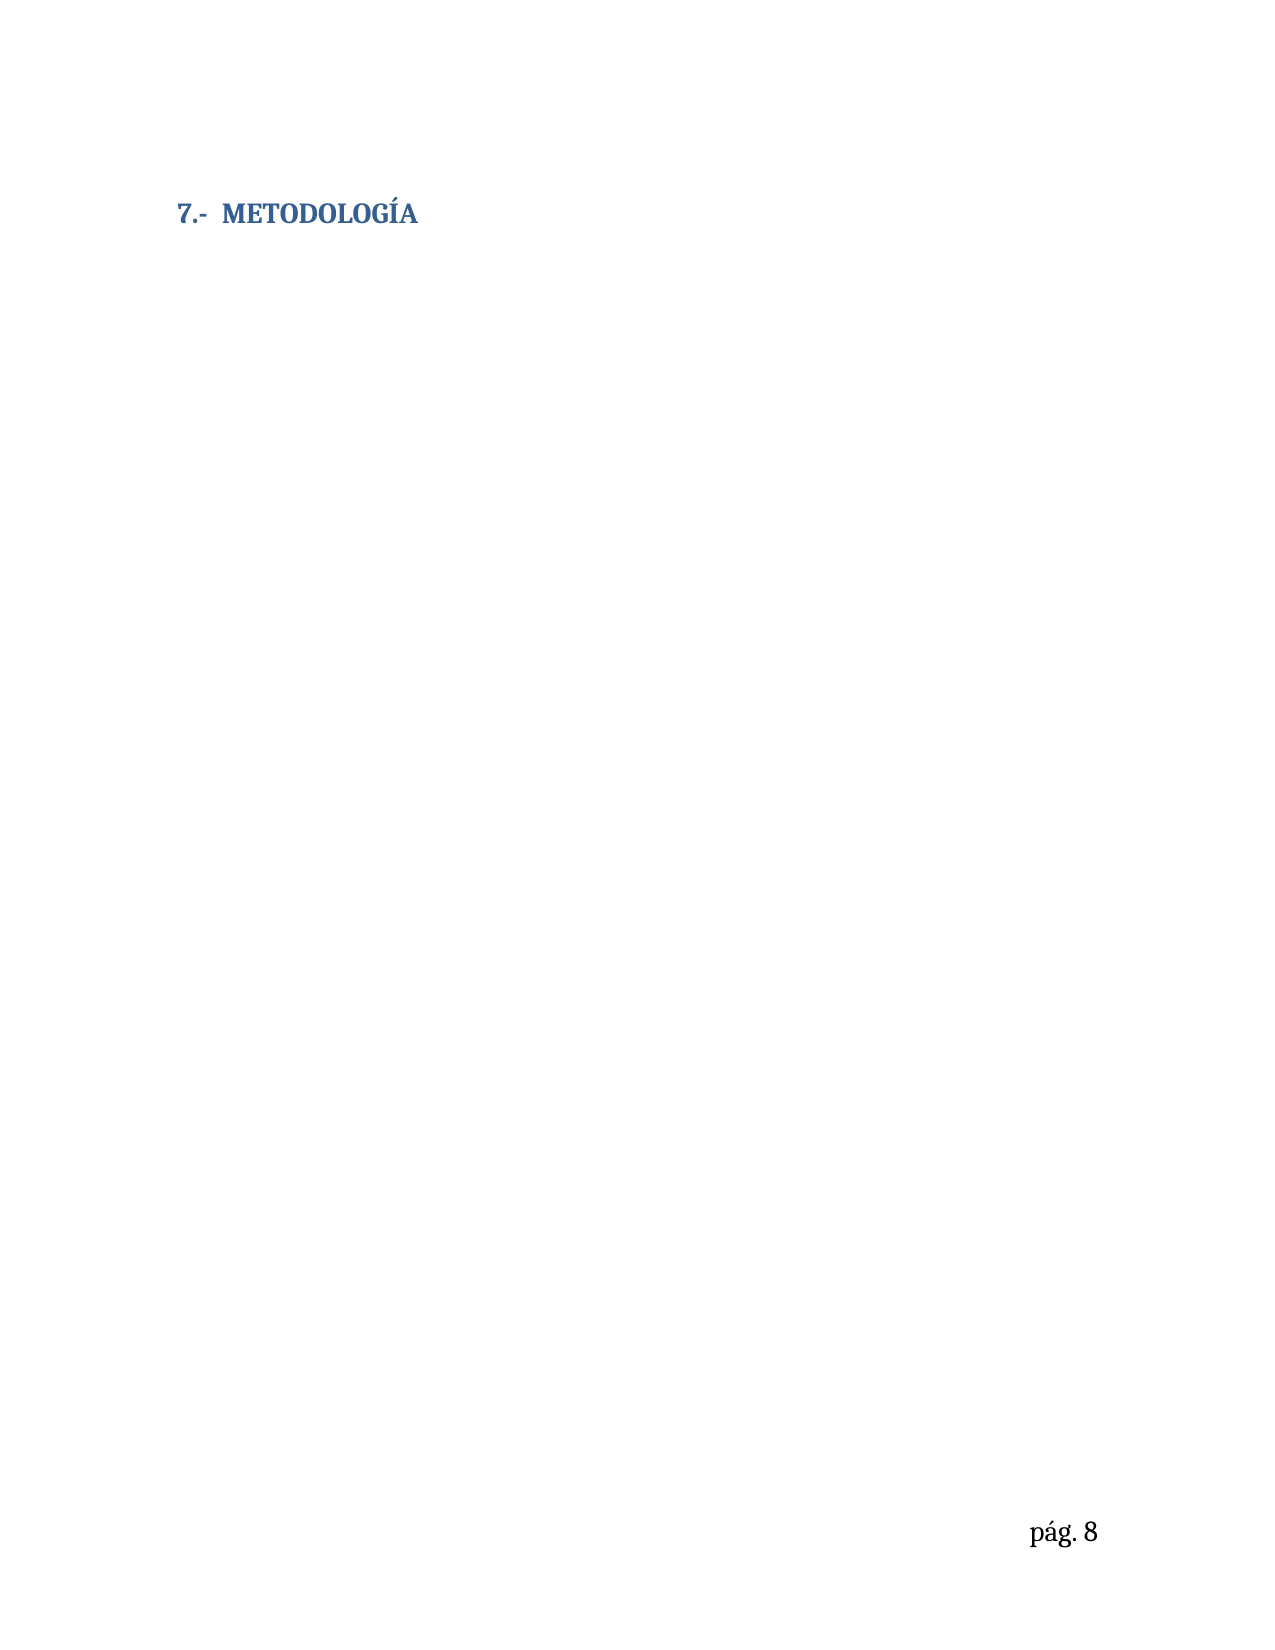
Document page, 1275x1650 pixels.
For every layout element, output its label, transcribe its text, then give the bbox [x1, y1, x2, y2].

subtitle METODOLOGÍA [177, 198, 1098, 231]
